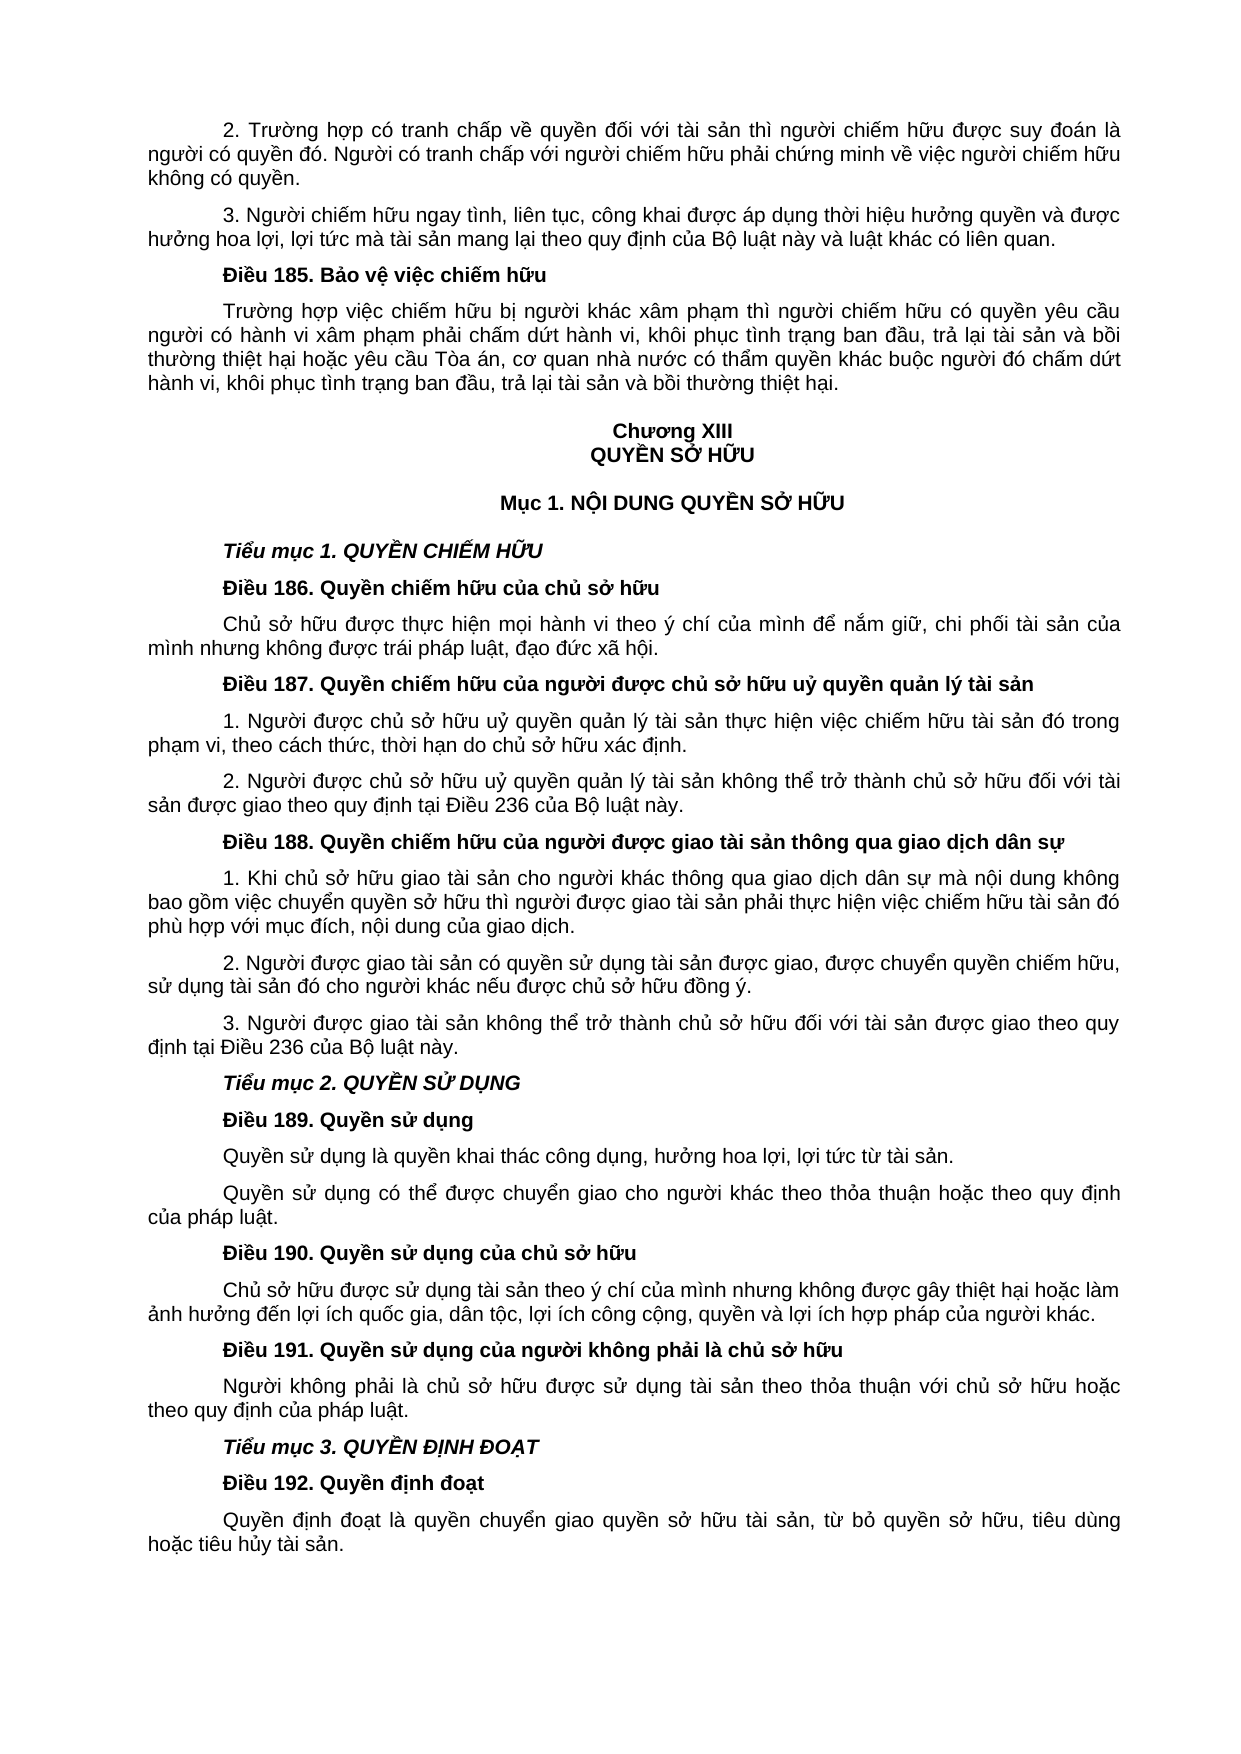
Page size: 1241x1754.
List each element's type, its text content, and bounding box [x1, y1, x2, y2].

text 2. Người được giao tài sản có quyền sử dụng tài sản được giao, được chuyển quyền chiếm hữu, sử dụng tài sản đó cho người khác nếu được chủ sở hữu đồng ý. [148, 950, 1122, 998]
subtitle Tiểu mục 3. QUYỀN ĐỊNH ĐOẠT [148, 1435, 1122, 1459]
text 3. Người chiếm hữu ngay tình, liên tục, công khai được áp dụng thời hiệu hưởng quyền và được hưởng hoa lợi, lợi tức mà tài sản mang lại theo quy định của Bộ luật này và luật khác có liên quan. [148, 202, 1122, 250]
subtitle Điều 187. Quyền chiếm hữu của người được chủ sở hữu uỷ quyền quản lý tài sản [148, 672, 1122, 696]
subtitle Mục 1. NỘI DUNG QUYỀN SỞ HỮU [148, 491, 1122, 515]
subtitle Điều 188. Quyền chiếm hữu của người được giao tài sản thông qua giao dịch dân sự [148, 829, 1122, 853]
subtitle Tiểu mục 2. QUYỀN SỬ DỤNG [148, 1071, 1122, 1095]
subtitle Điều 192. Quyền định đoạt [148, 1471, 1122, 1495]
text Người không phải là chủ sở hữu được sử dụng tài sản theo thỏa thuận với chủ sở hữu hoặc theo quy định của pháp luật. [148, 1374, 1122, 1422]
subtitle Điều 190. Quyền sử dụng của chủ sở hữu [148, 1241, 1122, 1265]
text 1. Người được chủ sở hữu uỷ quyền quản lý tài sản thực hiện việc chiếm hữu tài sản đó trong phạm vi, theo cách thức, thời hạn do chủ sở hữu xác định. [148, 709, 1122, 757]
text Quyền sử dụng có thể được chuyển giao cho người khác theo thỏa thuận hoặc theo quy định của pháp luật. [148, 1181, 1122, 1228]
text 1. Khi chủ sở hữu giao tài sản cho người khác thông qua giao dịch dân sự mà nội dung không bao gồm việc chuyển quyền sở hữu thì người được giao tài sản phải thực hiện việc chiếm hữu tài sản đó phù hợp với mục đích, nội dung của giao dịch. [148, 866, 1122, 938]
text Chủ sở hữu được sử dụng tài sản theo ý chí của mình nhưng không được gây thiệt hại hoặc làm ảnh hưởng đến lợi ích quốc gia, dân tộc, lợi ích công cộng, quyền và lợi ích hợp pháp của người khác. [148, 1277, 1122, 1325]
text 2. Người được chủ sở hữu uỷ quyền quản lý tài sản không thể trở thành chủ sở hữu đối với tài sản được giao theo quy định tại Điều 236 của Bộ luật này. [148, 769, 1122, 817]
subtitle Chương XIII [148, 419, 1122, 443]
subtitle 2. Trường hợp có tranh chấp về quyền đối với tài sản thì người chiếm hữu được suy đoán là người có quyền đó. Người có tranh chấp với người chiếm hữu phải chứng minh về việc người chiếm hữu không có quyền. [148, 118, 1122, 190]
subtitle Điều 189. Quyền sử dụng [148, 1108, 1122, 1132]
text Chủ sở hữu được thực hiện mọi hành vi theo ý chí của mình để nắm giữ, chi phối tài sản của mình nhưng không được trái pháp luật, đạo đức xã hội. [148, 612, 1122, 660]
subtitle Điều 186. Quyền chiếm hữu của chủ sở hữu [148, 575, 1122, 599]
text Quyền định đoạt là quyền chuyển giao quyền sở hữu tài sản, từ bỏ quyền sở hữu, tiêu dùng hoặc tiêu hủy tài sản. [148, 1508, 1122, 1556]
text Quyền sử dụng là quyền khai thác công dụng, hưởng hoa lợi, lợi tức từ tài sản. [148, 1144, 1122, 1168]
subtitle Điều 185. Bảo vệ việc chiếm hữu [148, 263, 1122, 287]
text 3. Người được giao tài sản không thể trở thành chủ sở hữu đối với tài sản được giao theo quy định tại Điều 236 của Bộ luật này. [148, 1011, 1122, 1059]
subtitle QUYỀN SỞ HỮU [148, 443, 1122, 467]
subtitle Điều 191. Quyền sử dụng của người không phải là chủ sở hữu [148, 1338, 1122, 1362]
text Trường hợp việc chiếm hữu bị người khác xâm phạm thì người chiếm hữu có quyền yêu cầu người có hành vi xâm phạm phải chấm dứt hành vi, khôi phục tình trạng ban đầu, trả lại tài sản và bồi thường thiệt hại hoặc yêu cầu Tòa án, cơ quan nhà nước có thẩm quyền khác buộc người đó chấm dứt hành vi, khôi phục tình trạng ban đầu, trả lại tài sản và bồi thường thiệt hại. [148, 299, 1122, 395]
subtitle Tiểu mục 1. QUYỀN CHIẾM HỮU [148, 539, 1122, 563]
